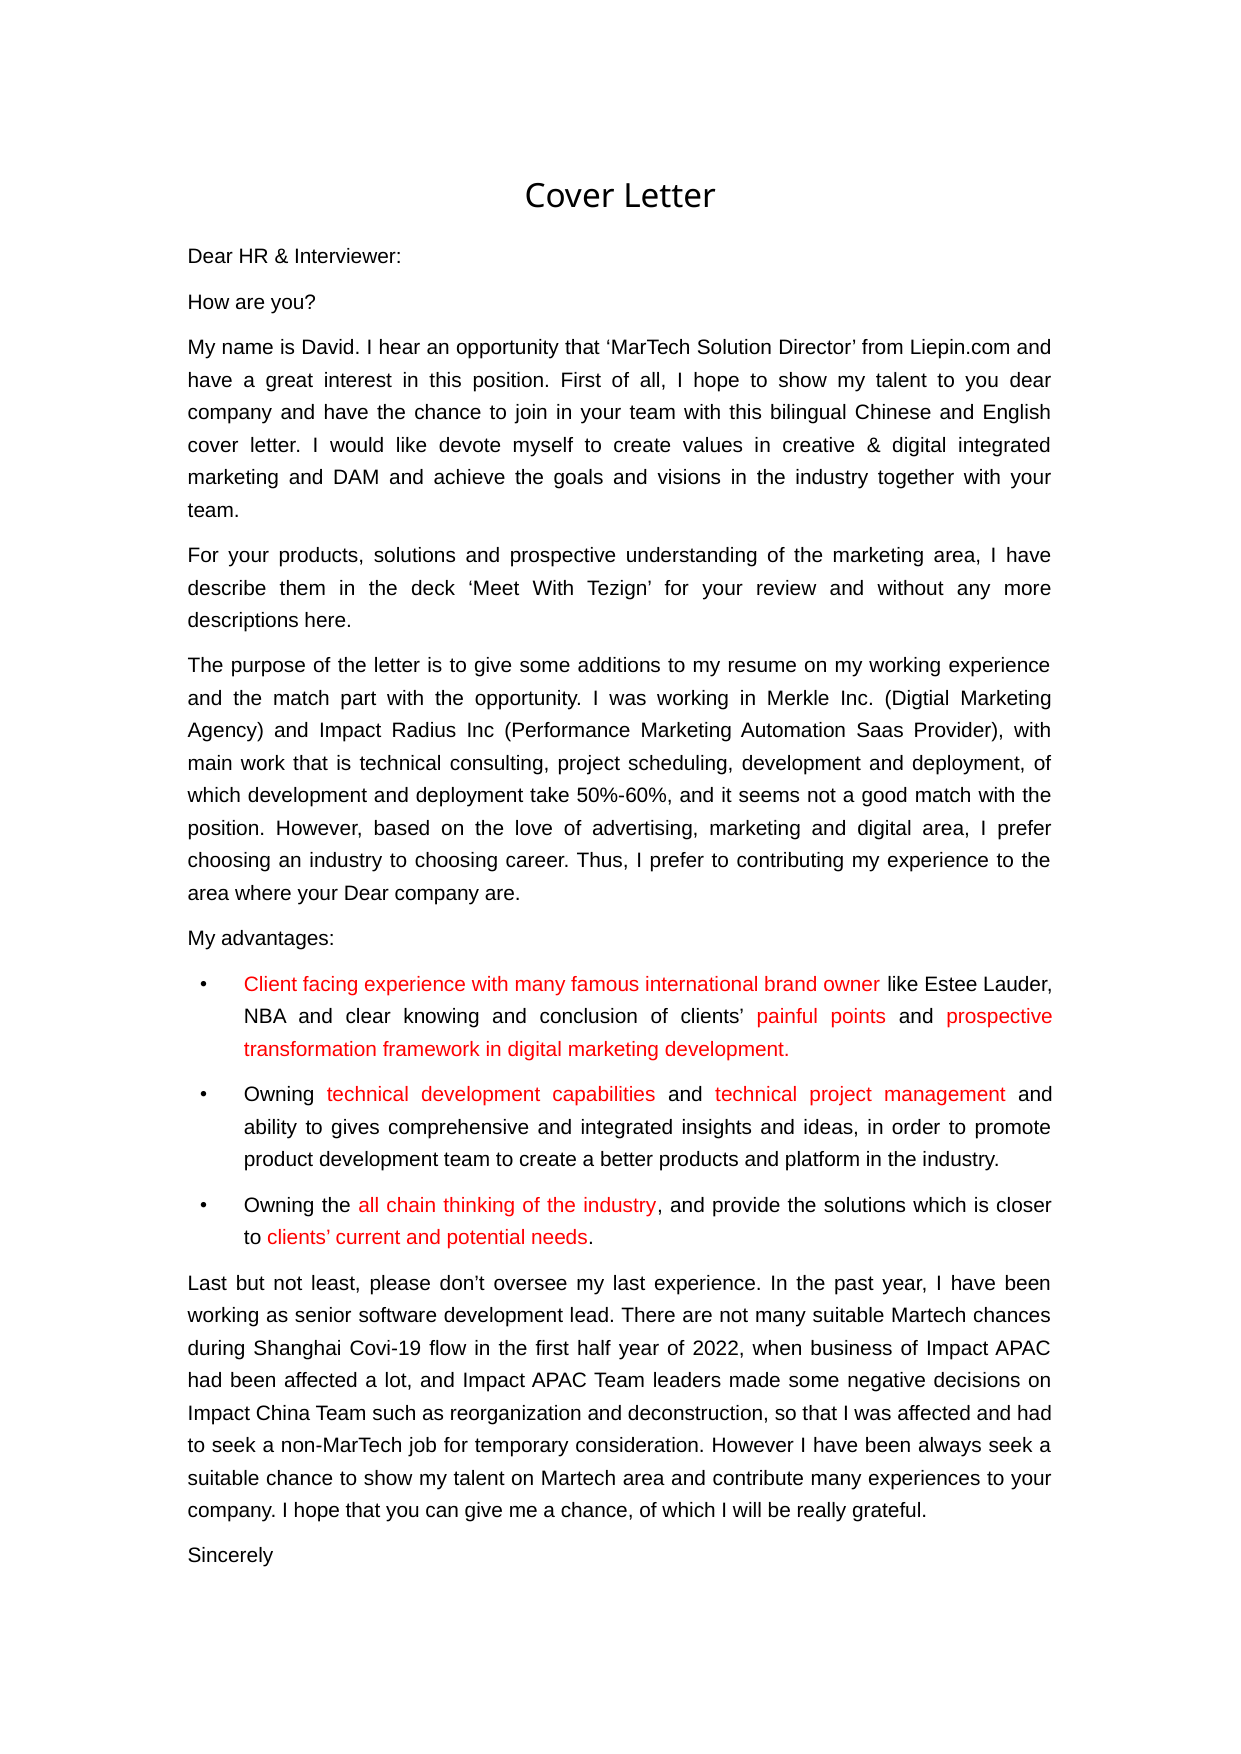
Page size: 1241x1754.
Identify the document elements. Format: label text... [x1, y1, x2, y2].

list Owning technical development capabilities and technical project management and ability to gives comprehensive and integrated insights and ideas, in order to promote product development team to create a better products and platform in the industry. [200, 1078, 1053, 1175]
text For your products, solutions and prospective understanding of the marketing area, I have describe them in the deck ‘Meet With Tezign’ for your review and without any more descriptions here. [187, 539, 1053, 636]
text My name is David. I hear an opportunity that ‘MarTech Solution Director’ from Liepin.com and have a great interest in this position. First of all, I hope to show my talent to you dear company and have the chance to join in your team with this bilingual Chinese and English cover letter. I would like devote myself to create values in creative & digital integrated marketing and DAM and achieve the goals and visions in the industry together with your team. [187, 331, 1053, 526]
list Client facing experience with many famous international brand owner like Estee Lauder, NBA and clear knowing and conclusion of clients’ painful points and prospective transformation framework in digital marketing development. [200, 967, 1053, 1065]
text The purpose of the letter is to give some additions to my resume on my working experience and the match part with the opportunity. I was working in Merkle Inc. (Digtial Marketing Agency) and Impact Radius Inc (Performance Marketing Automation Saas Provider), with main work that is technical consulting, project scheduling, development and deployment, of which development and deployment take 50%-60%, and it seems not a good match with the position. However, based on the love of advertising, marketing and digital area, I prefer choosing an industry to choosing career. Thus, I prefer to contributing my experience to the area where your Dear company are. [187, 649, 1053, 909]
text Cover Letter [187, 162, 1053, 227]
text My advantages: [187, 922, 1053, 954]
text How are you? [187, 285, 1053, 318]
list Owning the all chain thinking of the industry, and provide the solutions which is closer to clients’ current and potential needs. [200, 1188, 1053, 1253]
text Dear HR & Interviewer: [187, 240, 1053, 272]
text Sincerely [187, 1539, 1053, 1572]
text Last but not least, please don’t oversee my last experience. In the past year, I have been working as senior software development lead. There are not many suitable Martech chances during Shanghai Covi-19 flow in the first half year of 2022, when business of Impact APAC had been affected a lot, and Impact APAC Team leaders made some negative decisions on Impact China Team such as reorganization and deconstruction, so that I was affected and had to seek a non-MarTech job for temporary consideration. However I have been always seek a suitable chance to show my talent on Martech area and contribute many experiences to your company. I hope that you can give me a chance, of which I will be really grateful. [187, 1266, 1053, 1526]
